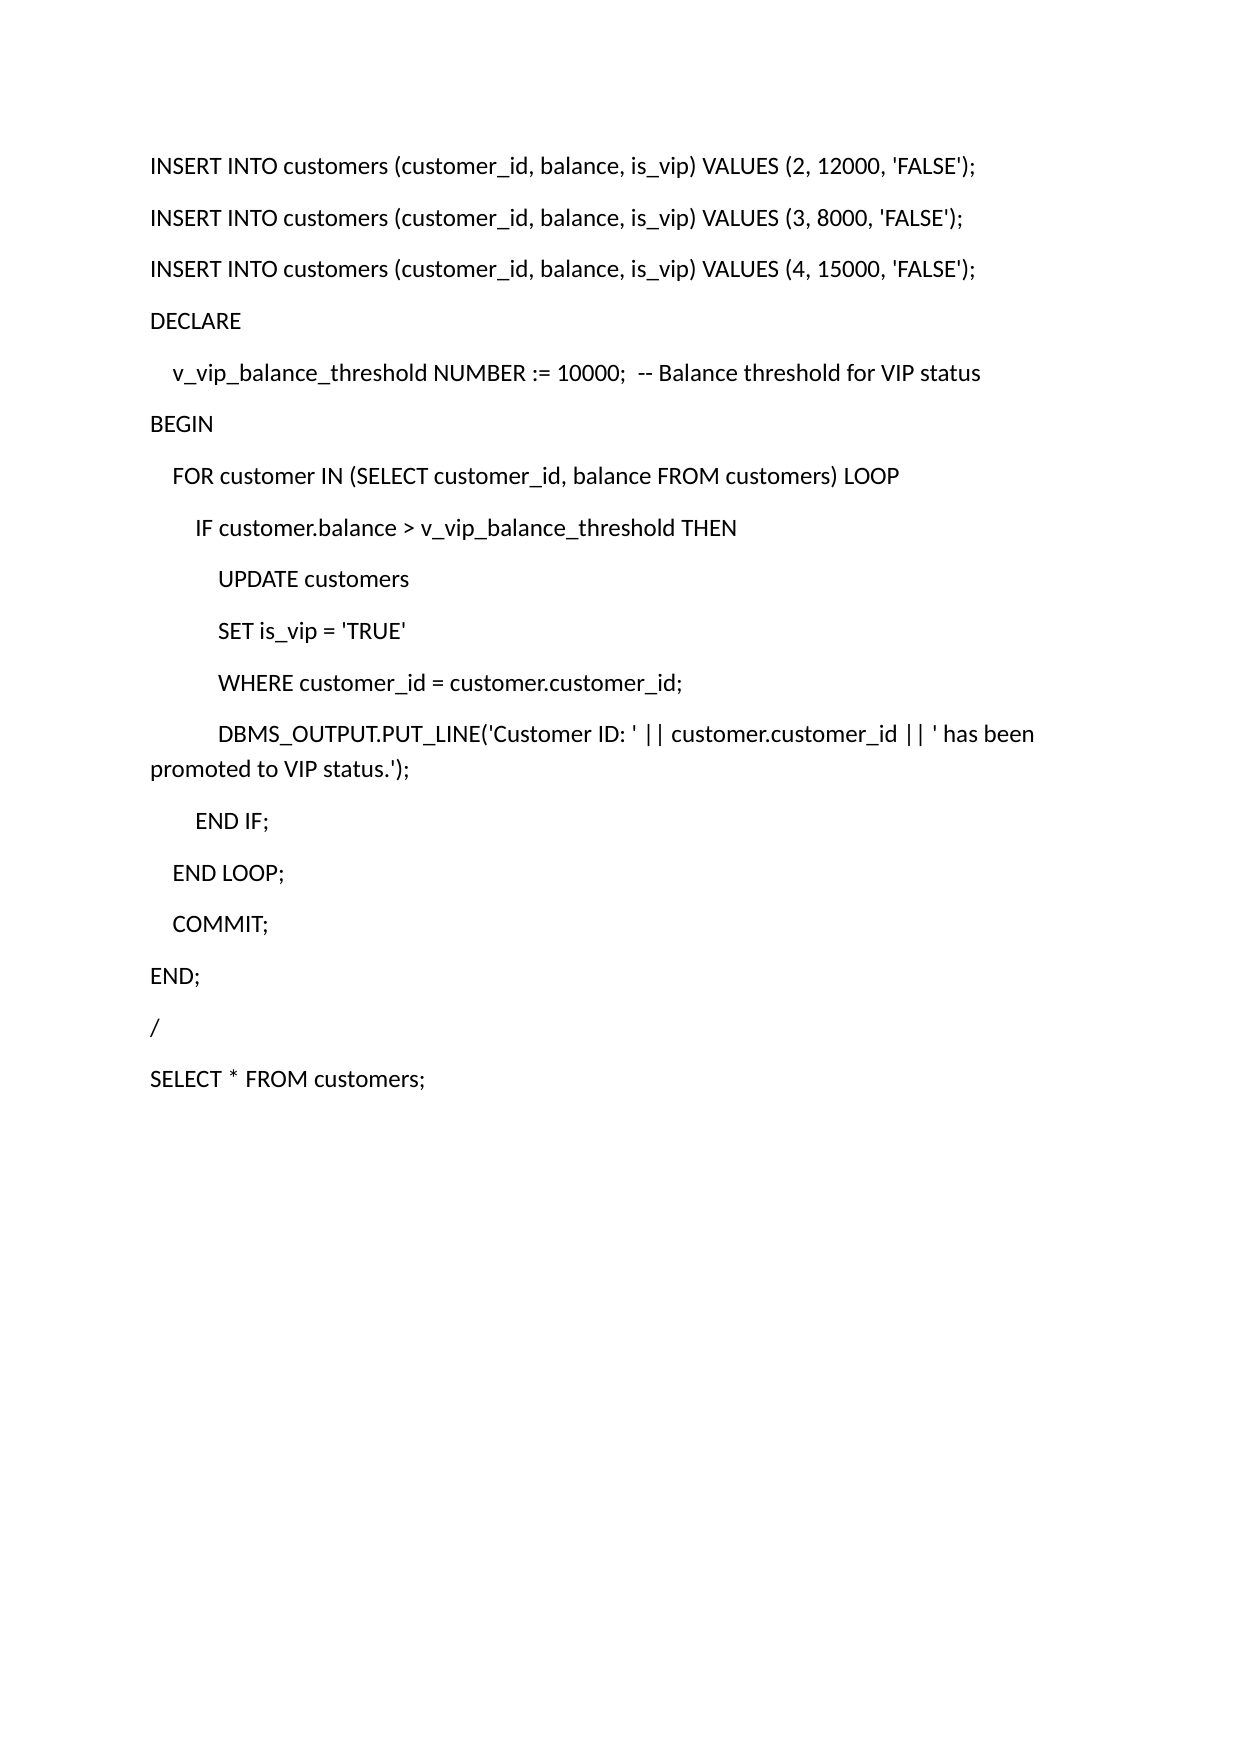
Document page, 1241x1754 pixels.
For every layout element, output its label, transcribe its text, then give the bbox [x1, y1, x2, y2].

text / [150, 1012, 1090, 1042]
text END LOOP; [150, 857, 1090, 887]
text INSERT INTO customers (customer_id, balance, is_vip) VALUES (2, 12000, 'FALSE'); [150, 150, 1090, 181]
text DBMS_OUTPUT.PUT_LINE('Customer ID: ' || customer.customer_id || ' has been promoted to VIP status.'); [150, 718, 1090, 784]
text END IF; [150, 805, 1090, 836]
text v_vip_balance_threshold NUMBER := 10000; -- Balance threshold for VIP status [150, 357, 1090, 387]
text DECLARE [150, 305, 1090, 336]
text FOR customer IN (SELECT customer_id, balance FROM customers) LOOP [150, 460, 1090, 491]
text WHERE customer_id = customer.customer_id; [150, 667, 1090, 697]
text COMMIT; [150, 908, 1090, 939]
text SELECT * FROM customers; [150, 1063, 1090, 1094]
text UPDATE customers [150, 563, 1090, 594]
text SET is_vip = 'TRUE' [150, 615, 1090, 646]
text IF customer.balance > v_vip_balance_threshold THEN [150, 512, 1090, 542]
text BEGIN [150, 408, 1090, 439]
text INSERT INTO customers (customer_id, balance, is_vip) VALUES (3, 8000, 'FALSE'); [150, 202, 1090, 232]
text INSERT INTO customers (customer_id, balance, is_vip) VALUES (4, 15000, 'FALSE'); [150, 253, 1090, 284]
text END; [150, 960, 1090, 991]
